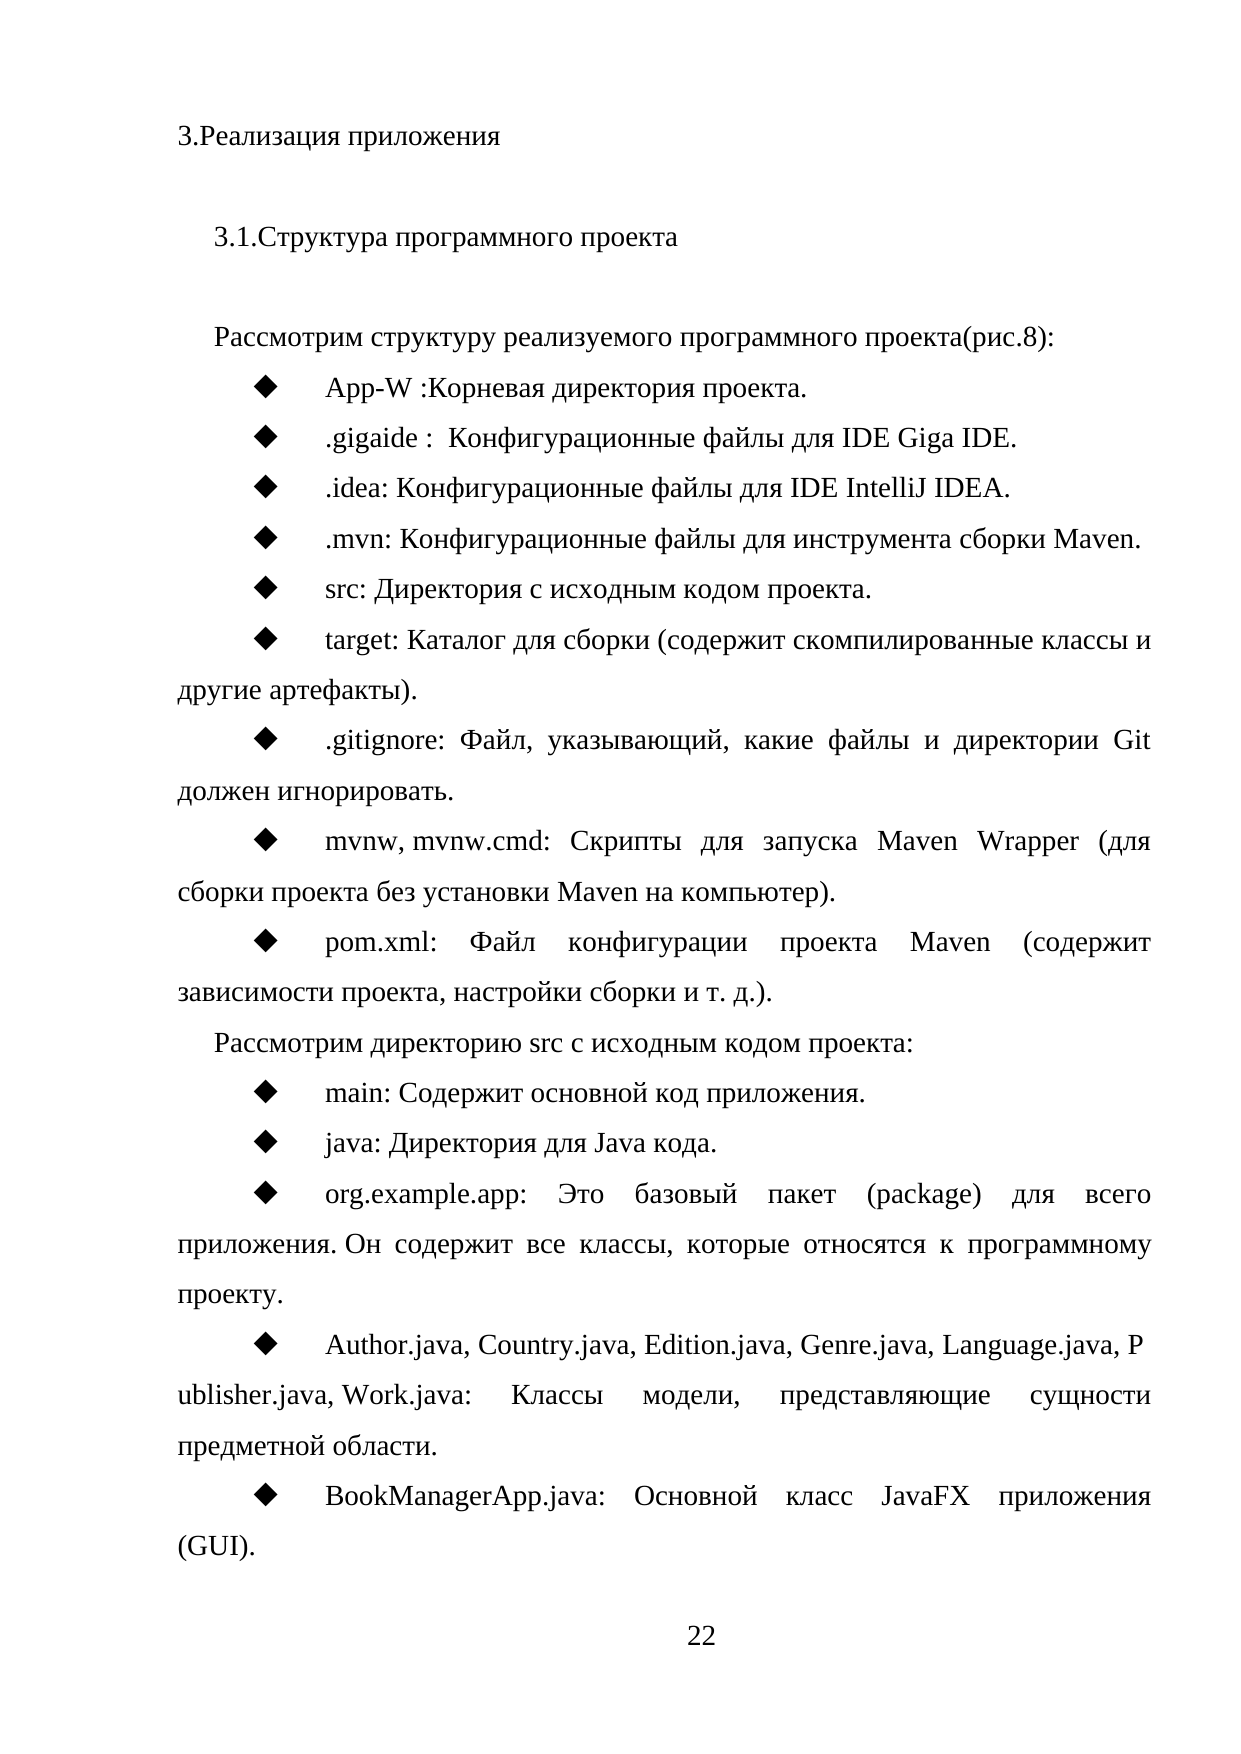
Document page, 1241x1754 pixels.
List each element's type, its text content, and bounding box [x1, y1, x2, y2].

list java: Директория для Java кода. [177, 1125, 1152, 1159]
list target: Каталог для сборки (содержит скомпилированные классы и другие артефакты). [177, 622, 1152, 706]
list mvnw, mvnw.cmd: Скрипты для запуска Maven Wrapper (для сборки проекта без установки Maven на компьютер). [177, 823, 1152, 907]
list src: Директория с исходным кодом проекта. [177, 571, 1152, 605]
list 3.1.Структура программного проекта [177, 219, 1152, 252]
list .gitignore: Файл, указывающий, какие файлы и директории Git должен игнорировать. [177, 722, 1152, 806]
list .idea: Конфигурационные файлы для IDE IntelliJ IDEA. [177, 471, 1152, 504]
list BookManagerApp.java: Основной класс JavaFX приложения (GUI). [177, 1478, 1152, 1562]
list Author.java, Country.java, Edition.java, Genre.java, Language.java, Publisher.java, Work.java: Классы модели, представляющие сущности предметной области. [177, 1327, 1152, 1461]
list .mvn: Конфигурационные файлы для инструмента сборки Maven. [177, 521, 1152, 554]
list pom.xml: Файл конфигурации проекта Maven (содержит зависимости проекта, настройки сборки и т. д.). [177, 924, 1152, 1008]
list Рассмотрим структуру реализуемого программного проекта(рис.8): [177, 319, 1152, 353]
list org.example.app: Это базовый пакет (package) для всего приложения. Он содержит все классы, которые относятся к программному проекту. [177, 1176, 1152, 1310]
list 3.Реализация приложения [177, 118, 1152, 152]
list App-W :Корневая директория проекта. [177, 370, 1152, 403]
list .gigaide : Конфигурационные файлы для IDE Giga IDE. [177, 420, 1152, 454]
list Рассмотрим директорию src с исходным кодом проекта: [177, 1025, 1152, 1058]
list main: Содержит основной код приложения. [177, 1075, 1152, 1109]
